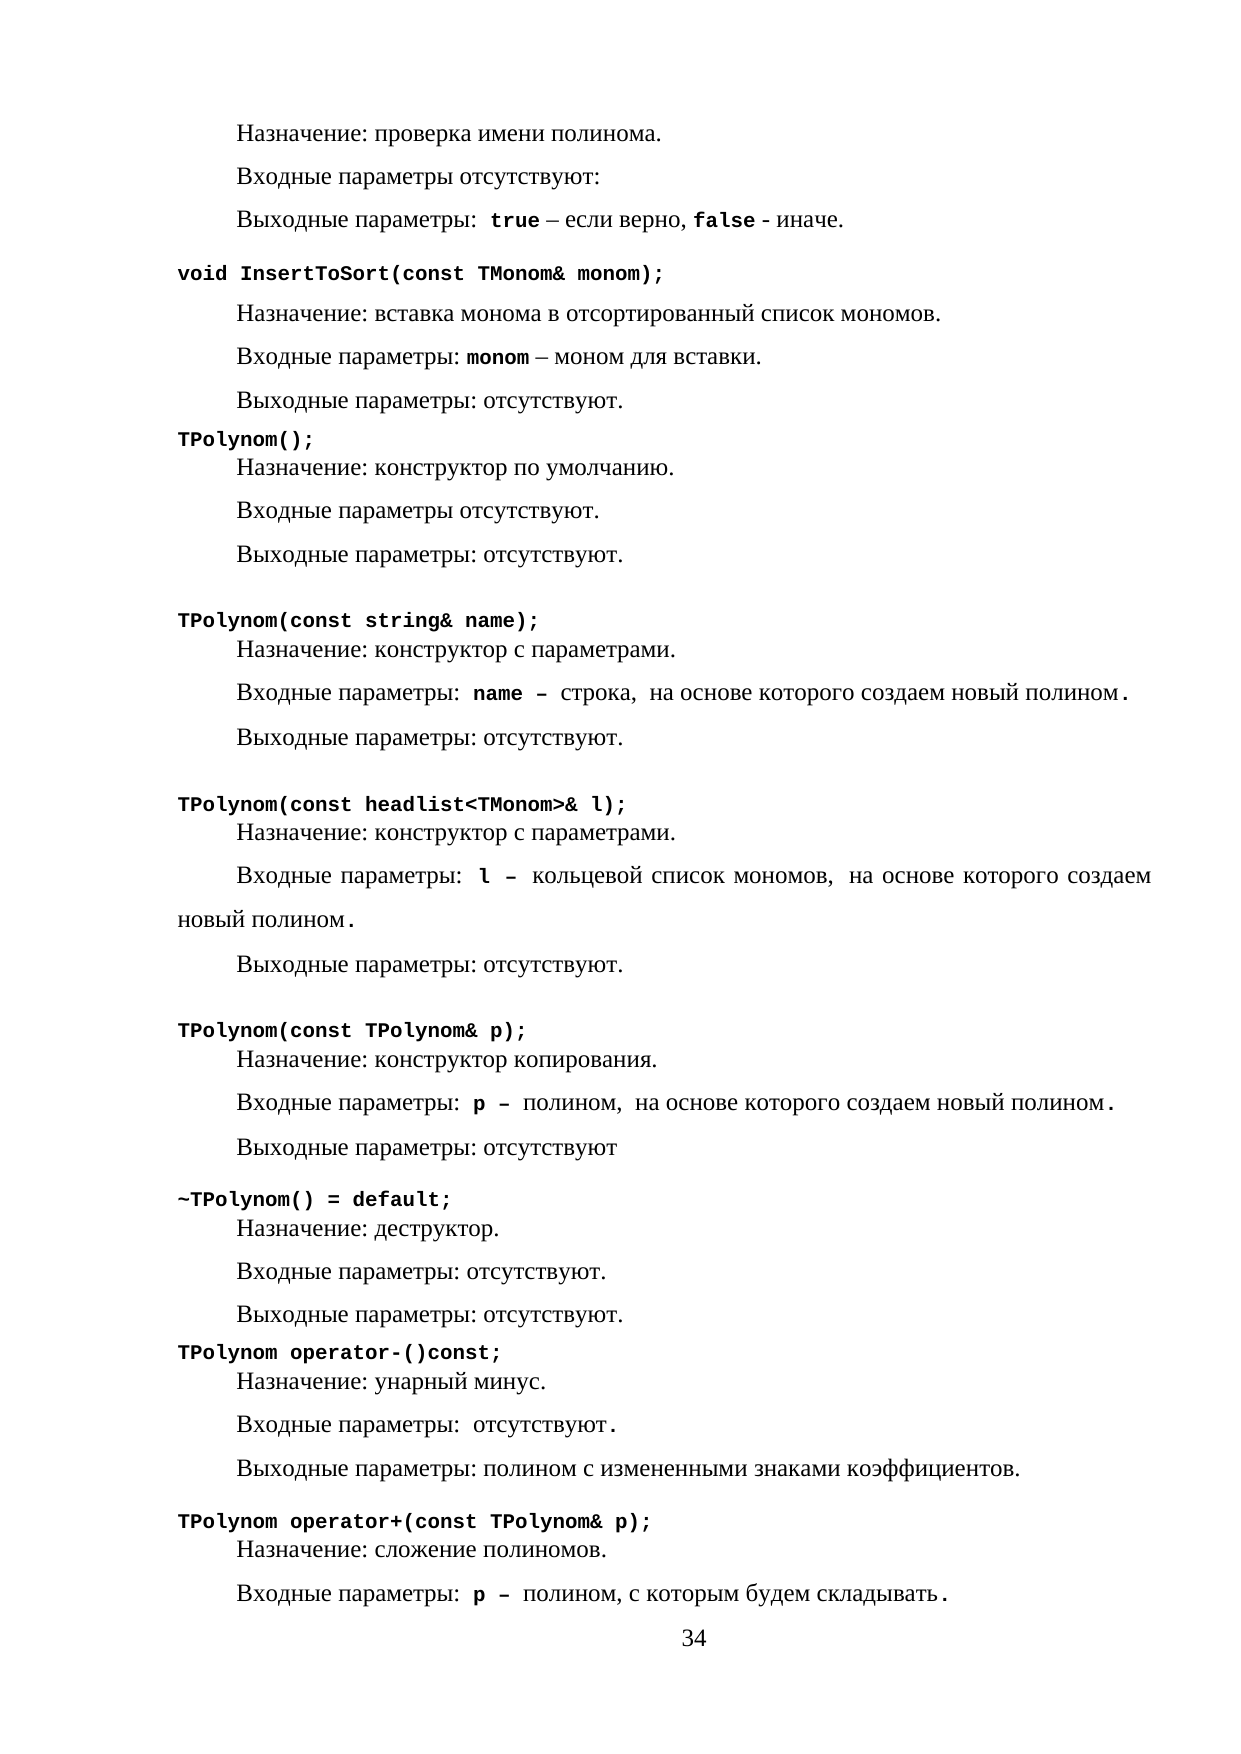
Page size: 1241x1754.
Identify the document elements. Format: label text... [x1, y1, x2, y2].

text Выходные параметры: отсутствуют. [177, 722, 1152, 750]
text TPolynom(const headlist<TMonom>& l); [177, 793, 1152, 817]
text Назначение: конструктор с параметрами. [177, 634, 1152, 663]
text Выходные параметры: отсутствуют [177, 1132, 1152, 1160]
text Назначение: унарный минус. [177, 1366, 1152, 1394]
text void InsertToSort(const TMonom& monom); [177, 263, 1152, 286]
text Назначение: конструктор с параметрами. [177, 817, 1152, 846]
text TPolynom(); [177, 429, 1152, 452]
text Входные параметры: p – полином, на основе которого создаем новый полином. [177, 1087, 1152, 1117]
text Входные параметры: отсутствуют. [177, 1256, 1152, 1285]
text TPolynom operator+(const TPolynom& p); [177, 1511, 1152, 1534]
text Входные параметры: l – кольцевой список мономов, на основе которого создаем новый полином. [177, 860, 1152, 934]
text Выходные параметры: true – если верно, false - иначе. [177, 204, 1152, 234]
text Выходные параметры: отсутствуют. [177, 1299, 1152, 1328]
text Входные параметры: name – строка, на основе которого создаем новый полином. [177, 677, 1152, 707]
text TPolynom operator-()const; [177, 1342, 1152, 1366]
text Назначение: сложение полиномов. [177, 1534, 1152, 1563]
text Входные параметры отсутствуют: [177, 161, 1152, 190]
text TPolynom(const TPolynom& p); [177, 1021, 1152, 1044]
text Выходные параметры: отсутствуют. [177, 949, 1152, 977]
text Назначение: проверка имени полинома. [177, 118, 1152, 147]
text Выходные параметры: отсутствуют. [177, 539, 1152, 567]
text Назначение: вставка монома в отсортированный список мономов. [177, 298, 1152, 327]
text Назначение: деструктор. [177, 1213, 1152, 1242]
text TPolynom(const string& name); [177, 611, 1152, 634]
text Входные параметры: отсутствуют. [177, 1409, 1152, 1438]
text Входные параметры: monom – моном для вставки. [177, 341, 1152, 371]
text Выходные параметры: полином с измененными знаками коэффициентов. [177, 1453, 1152, 1482]
text Входные параметры отсутствуют. [177, 496, 1152, 524]
text Выходные параметры: отсутствуют. [177, 386, 1152, 414]
text Назначение: конструктор копирования. [177, 1044, 1152, 1073]
text Назначение: конструктор по умолчанию. [177, 452, 1152, 481]
text ~TPolynom() = default; [177, 1189, 1152, 1213]
text Входные параметры: p – полином, с которым будем складывать. [177, 1578, 1152, 1607]
